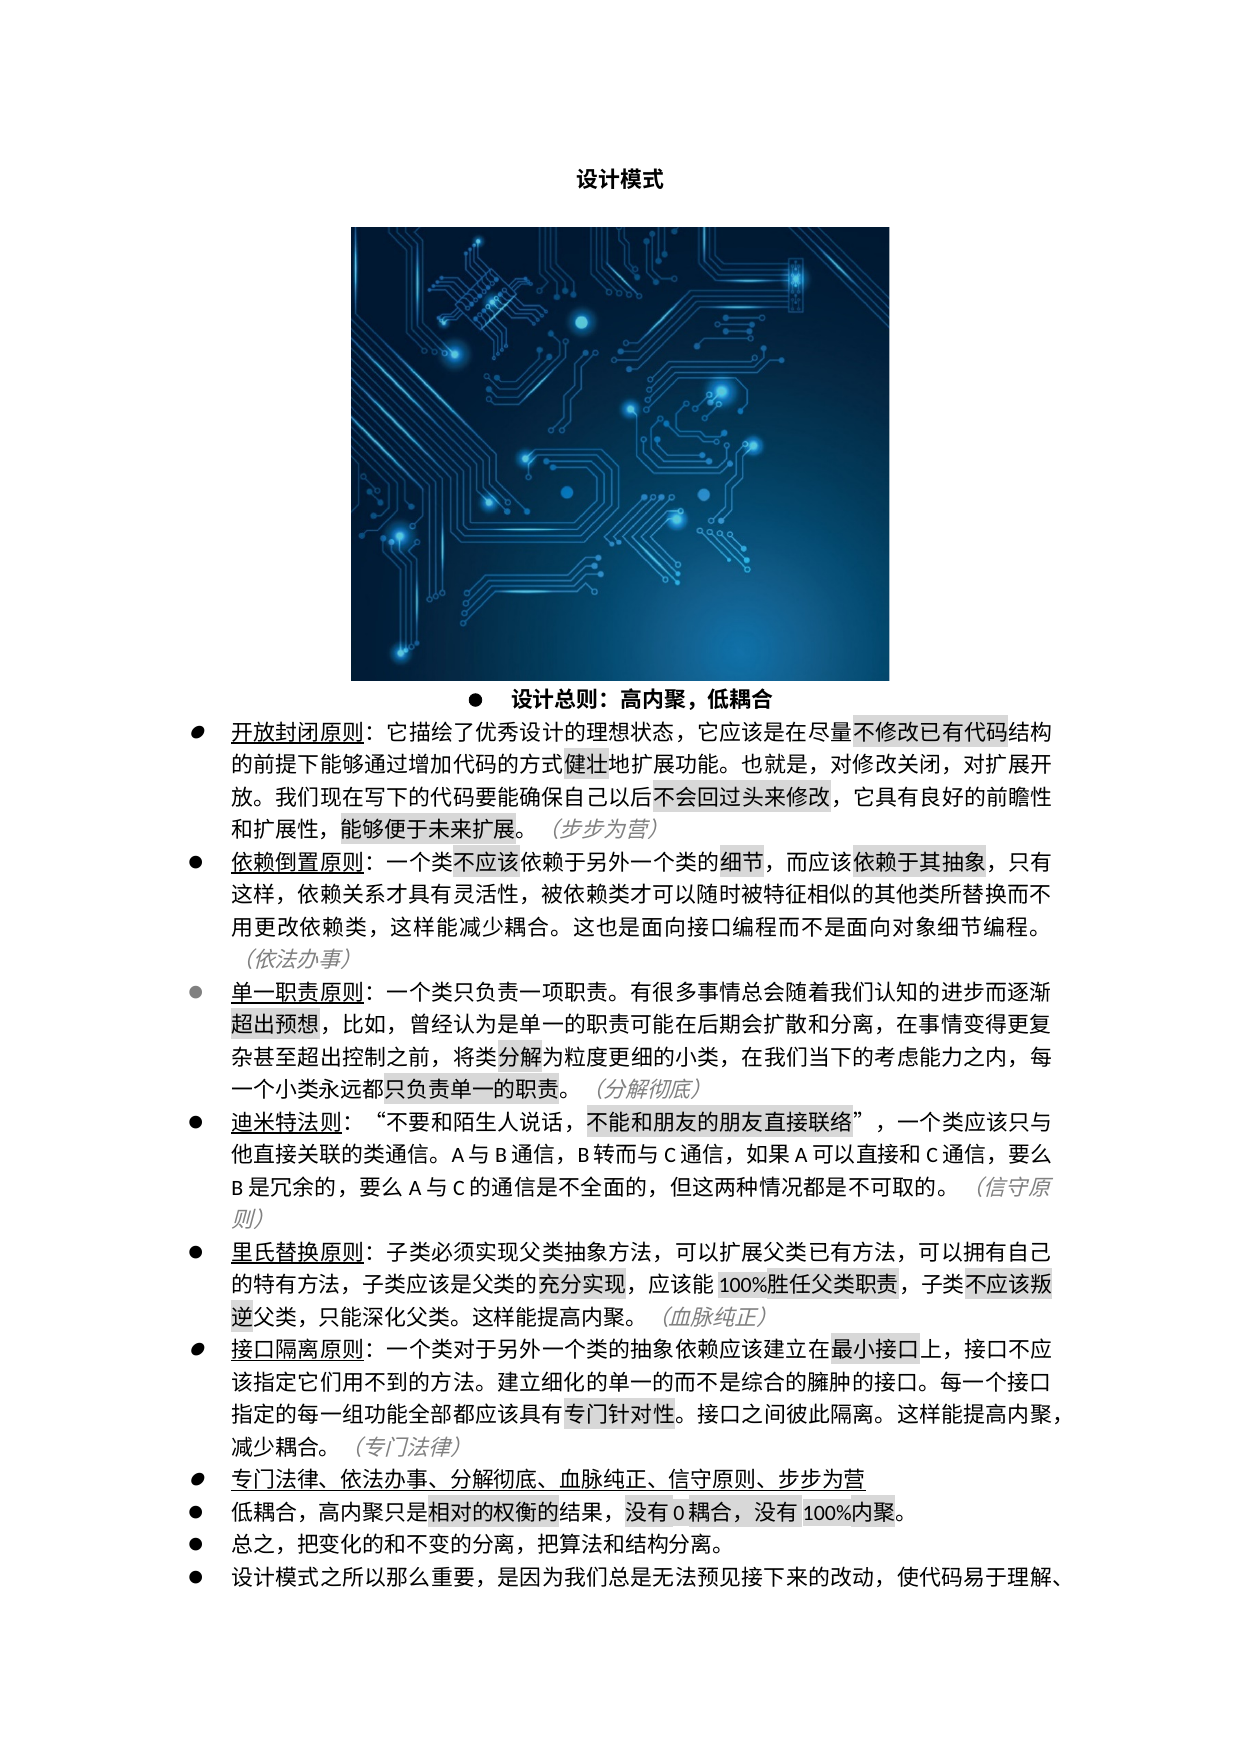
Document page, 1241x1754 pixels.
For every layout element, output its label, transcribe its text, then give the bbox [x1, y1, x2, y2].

picture [885, 657, 890, 681]
list 迪米特法则：“不要和陌生人说话，不能和朋友的朋友直接联络”，一个类应该只与他直接关联的类通信。A与B通信，B转而与C通信，如果A可以直接和C通信，要么B是冗余的，要么A与C的通信是不全面的，但这两种情况都是不可取的。（信守原则） [187, 1104, 1053, 1234]
list 开放封闭原则：它描绘了优秀设计的理想状态，它应该是在尽量不修改已有代码结构的前提下能够通过增加代码的方式健壮地扩展功能。也就是，对修改关闭，对扩展开放。我们现在写下的代码要能确保自己以后不会回过头来修改，它具有良好的前瞻性和扩展性，能够便于未来扩展。（步步为营） [187, 714, 1053, 844]
list 依赖倒置原则：一个类不应该依赖于另外一个类的细节，而应该依赖于其抽象，只有这样，依赖关系才具有灵活性，被依赖类才可以随时被特征相似的其他类所替换而不用更改依赖类，这样能减少耦合。这也是面向接口编程而不是面向对象细节编程。（依法办事） [187, 844, 1053, 974]
list 里氏替换原则：子类必须实现父类抽象方法，可以扩展父类已有方法，可以拥有自己的特有方法，子类应该是父类的充分实现，应该能100%胜任父类职责，子类不应该叛逆父类，只能深化父类。这样能提高内聚。（血脉纯正） [187, 1234, 1053, 1332]
list 接口隔离原则：一个类对于另外一个类的抽象依赖应该建立在最小接口上，接口不应该指定它们用不到的方法。建立细化的单一的而不是综合的臃肿的接口。每一个接口指定的每一组功能全部都应该具有专门针对性。接口之间彼此隔离。这样能提高内聚，减少耦合。（专门法律） [187, 1332, 1053, 1462]
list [187, 1559, 1053, 1592]
picture [351, 227, 890, 681]
list 专门法律、依法办事、分解彻底、血脉纯正、信守原则、步步为营 [187, 1462, 1053, 1494]
list 设计总则：高内聚，低耦合 [187, 682, 1053, 714]
list 低耦合，高内聚只是相对的权衡的结果，没有0耦合，没有100%内聚。 [187, 1494, 1053, 1527]
list 单一职责原则：一个类只负责一项职责。有很多事情总会随着我们认知的进步而逐渐超出预想，比如，曾经认为是单一的职责可能在后期会扩散和分离，在事情变得更复杂甚至超出控制之前，将类分解为粒度更细的小类，在我们当下的考虑能力之内，每一个小类永远都只负责单一的职责。（分解彻底） [187, 974, 1053, 1104]
text 设计模式 [187, 162, 1053, 194]
list 总之，把变化的和不变的分离，把算法和结构分离。 [187, 1527, 1053, 1559]
